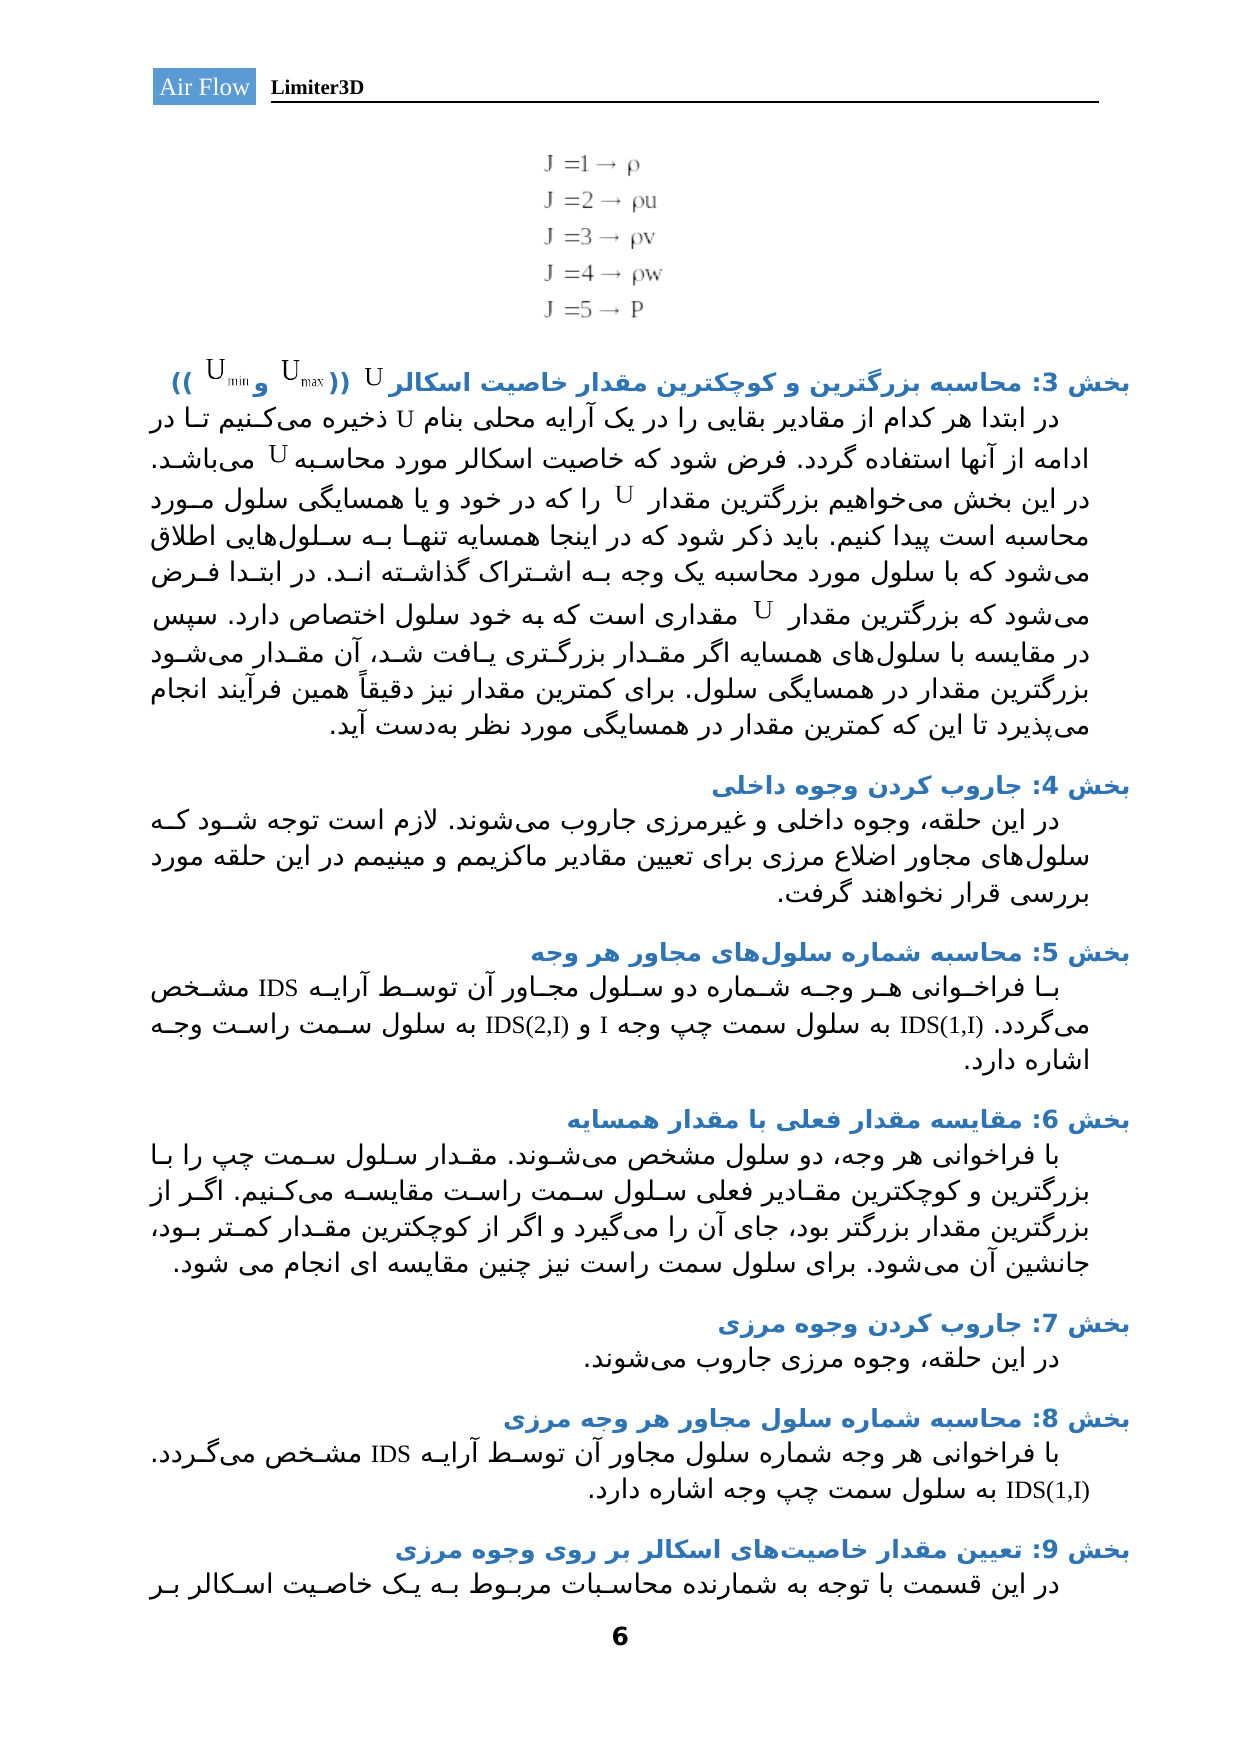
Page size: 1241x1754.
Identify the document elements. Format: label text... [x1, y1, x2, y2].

text در این حلقه، وجوه مرزی جاروب می‌شوند. [150, 1342, 1090, 1374]
text تعیین مقدار خاصیت‌های اسکالر بر روی وجوه مرزی [150, 1535, 1023, 1564]
text با فراخوانی هر وجه شماره دو سلول مجاور آن توسط آرایه IDS مشخص می‌گردد. IDS(1,I) به سلول سمت چپ وجه I و IDS(2,I) به سلول سمت راست وجه اشاره دارد. [150, 972, 1090, 1076]
text با فراخوانی هر وجه شماره سلول مجاور آن توسط آرایه IDS مشخص می‌گردد. IDS(1,I) به سلول سمت چپ وجه اشاره دارد. [150, 1437, 1090, 1505]
text مقایسه مقدار فعلی با مقدار همسایه [150, 1105, 1023, 1134]
text جاروب کردن وجوه مرزی [150, 1309, 1023, 1338]
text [150, 1568, 1090, 1600]
text جاروب کردن وجوه داخلی [150, 771, 1023, 800]
text محاسبه بزرگترین و کوچکترین مقدار خاصیت اسکالر (( و )) [150, 353, 1023, 398]
text محاسبه شماره سلول‌های مجاور هر وجه [150, 938, 1023, 967]
text با فراخوانی هر وجه، دو سلول مشخص می‌شوند. مقدار سلول سمت چپ را با بزرگترین و کوچکترین مقادیر فعلی سلول سمت راست مقایسه می‌کنیم. اگر از بزرگترین مقدار بزرگتر بود، جای آن را می‌گیرد و اگر از کوچکترین مقدار کمتر بود، جانشین آن می‌شود. برای سلول سمت راست نیز چنین مقایسه ای انجام می شود. [150, 1139, 1090, 1279]
text محاسبه شماره سلول مجاور هر وجه مرزی [150, 1404, 1023, 1433]
text در این حلقه، وجوه داخلی و غیرمرزی جاروب می‌شوند. لازم است توجه شود که سلول‌های مجاور اضلاع مرزی برای تعیین مقادیر ماکزیمم و مینیمم در این حلقه مورد بررسی قرار نخواهند گرفت. [150, 804, 1090, 908]
text در ابتدا هر کدام از مقادیر بقایی را در یک آرایه محلی بنام U ذخیره می‌کنیم تا در ادامه از آنها استفاده گردد. فرض شود که خاصیت اسکالر مورد محاسبه می‌باشد. در این بخش می‌خواهیم بزرگترین مقدار را که در خود و یا همسایگی سلول مورد محاسبه است پیدا کنیم. باید ذکر شود که در اینجا همسایه تنها به سلول‌هایی اطلاق می‌شود که با سلول مورد محاسبه یک وجه به اشتراک گذاشته اند. در ابتدا فرض می‌شود که بزرگترین مقدار مقداری است که به خود سلول اختصاص دارد. سپس در مقایسه با سلول‌های همسایه اگر مقدار بزرگتری یافت شد، آن مقدار می‌شود بزرگترین مقدار در همسایگی سلول. برای کمترین مقدار نیز دقیقاً همین فرآیند انجام می‌پذیرد تا این که کمترین مقدار در همسایگی مورد نظر به‌دست آید. [150, 402, 1090, 741]
